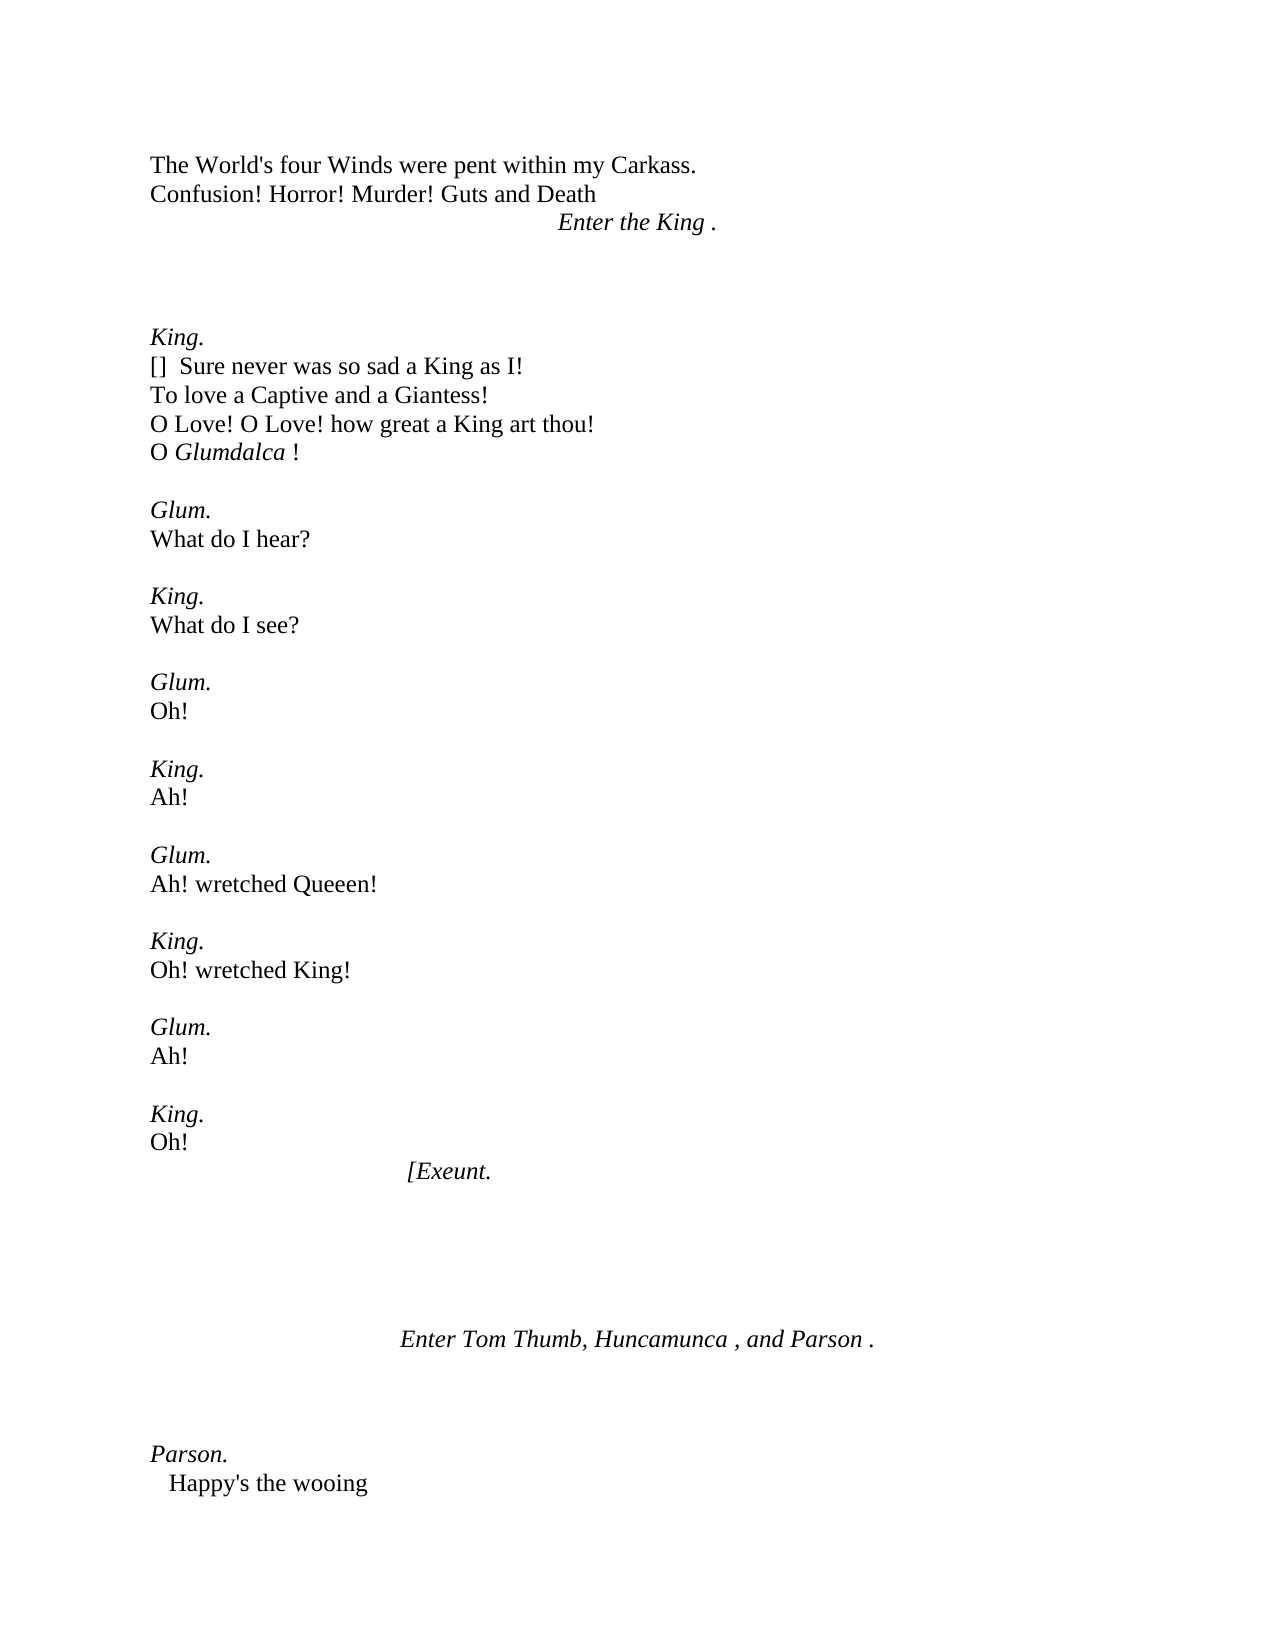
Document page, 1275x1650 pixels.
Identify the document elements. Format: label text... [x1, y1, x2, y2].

text King. [] Sure never was so sad a King as I! To love a Captive and a Giantess! O Love! O Love! how great a King art thou! O Glumdalca ! Glum. What do I hear? King. What do I see? Glum. Oh! King. Ah! Glum. Ah! wretched Queeen! King. Oh! wretched King! Glum. Ah! King. Oh! [Exeunt. [150, 236, 1125, 1299]
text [150, 1353, 1125, 1497]
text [150, 150, 1125, 207]
text Enter Tom Thumb, Huncamunca , and Parson . [150, 1324, 1125, 1353]
text Enter the King . [150, 207, 1125, 236]
